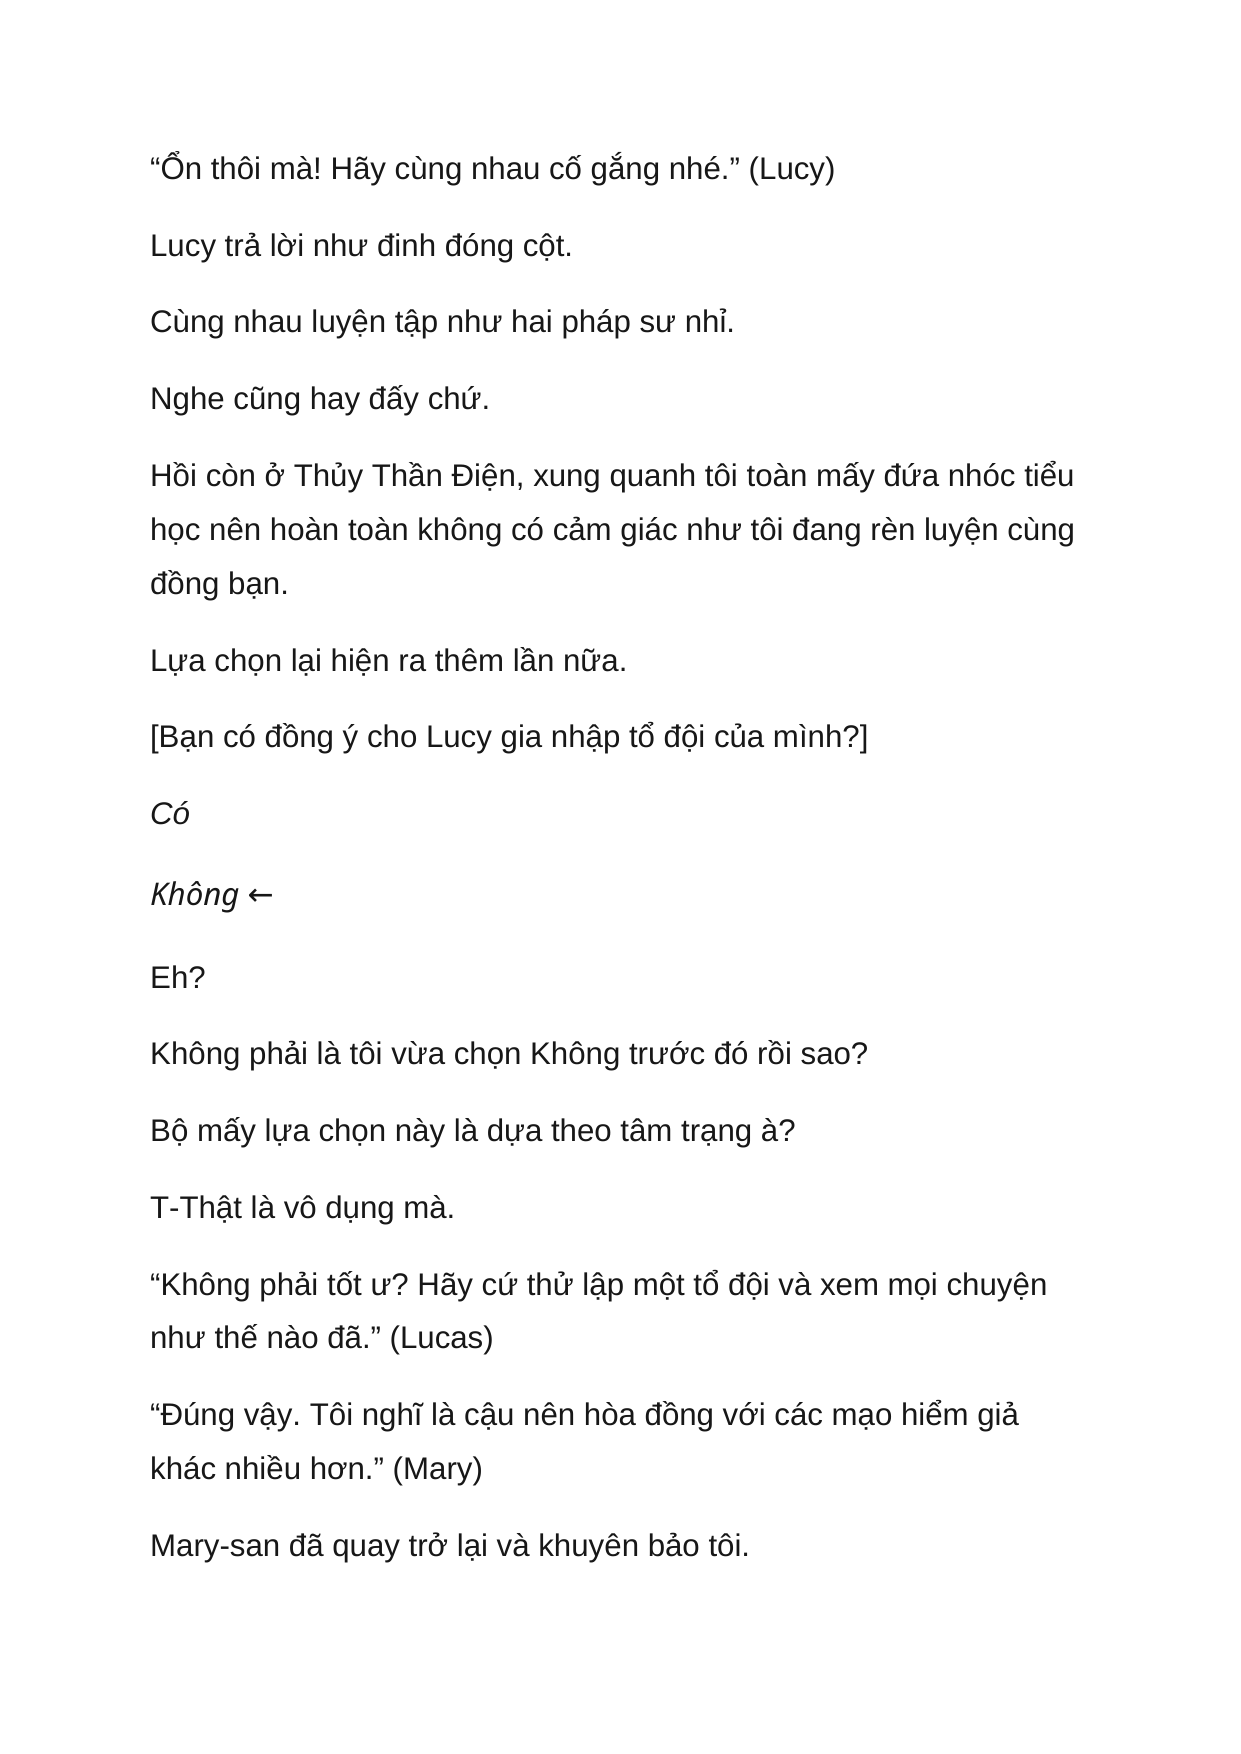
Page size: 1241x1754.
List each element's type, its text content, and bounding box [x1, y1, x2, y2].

text Mary-san đã quay trở lại và khuyên bảo tôi. [150, 1527, 1090, 1563]
text Không ← [150, 872, 1090, 914]
text “Ổn thôi mà! Hãy cùng nhau cố gắng nhé.” (Lucy) [150, 150, 1090, 186]
text “Đúng vậy. Tôi nghĩ là cậu nên hòa đồng với các mạo hiểm giả khác nhiều hơn.” (Mary) [150, 1396, 1090, 1486]
text Eh? [150, 959, 1090, 994]
text Bộ mấy lựa chọn này là dựa theo tâm trạng à? [150, 1112, 1090, 1148]
text Nghe cũng hay đấy chứ. [150, 380, 1090, 416]
text “Không phải tốt ư? Hãy cứ thử lập một tổ đội và xem mọi chuyện như thế nào đã.” (Lucas) [150, 1266, 1090, 1356]
text T-Thật là vô dụng mà. [150, 1189, 1090, 1225]
text Lựa chọn lại hiện ra thêm lần nữa. [150, 642, 1090, 677]
text Cùng nhau luyện tập như hai pháp sư nhỉ. [150, 303, 1090, 339]
text Không phải là tôi vừa chọn Không trước đó rồi sao? [150, 1035, 1090, 1071]
text Hồi còn ở Thủy Thần Điện, xung quanh tôi toàn mấy đứa nhóc tiểu học nên hoàn toàn không có cảm giác như tôi đang rèn luyện cùng đồng bạn. [150, 457, 1090, 601]
text Lucy trả lời như đinh đóng cột. [150, 227, 1090, 263]
text [Bạn có đồng ý cho Lucy gia nhập tổ đội của mình?] [150, 718, 1090, 754]
text Có [150, 795, 1090, 831]
